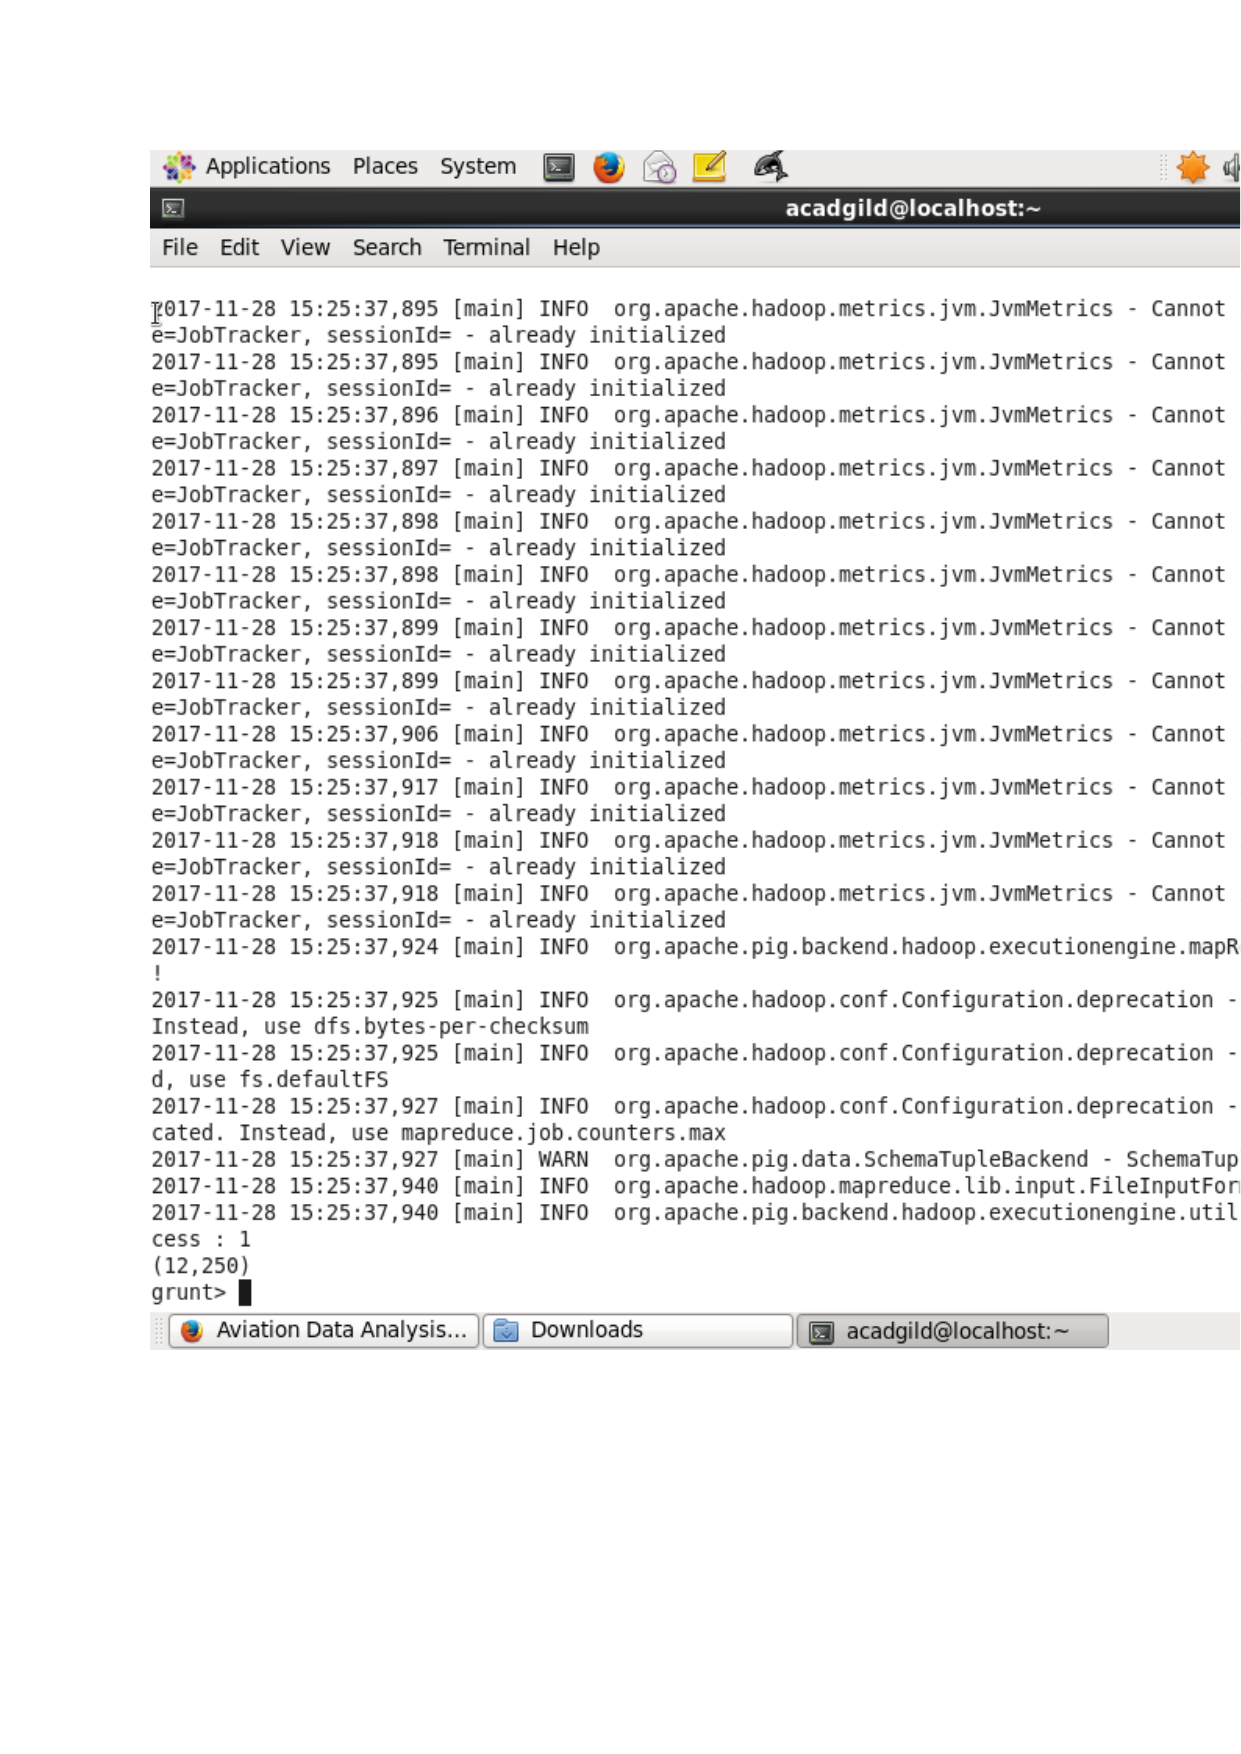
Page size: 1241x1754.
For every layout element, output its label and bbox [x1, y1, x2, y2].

picture [150, 150, 1241, 1350]
